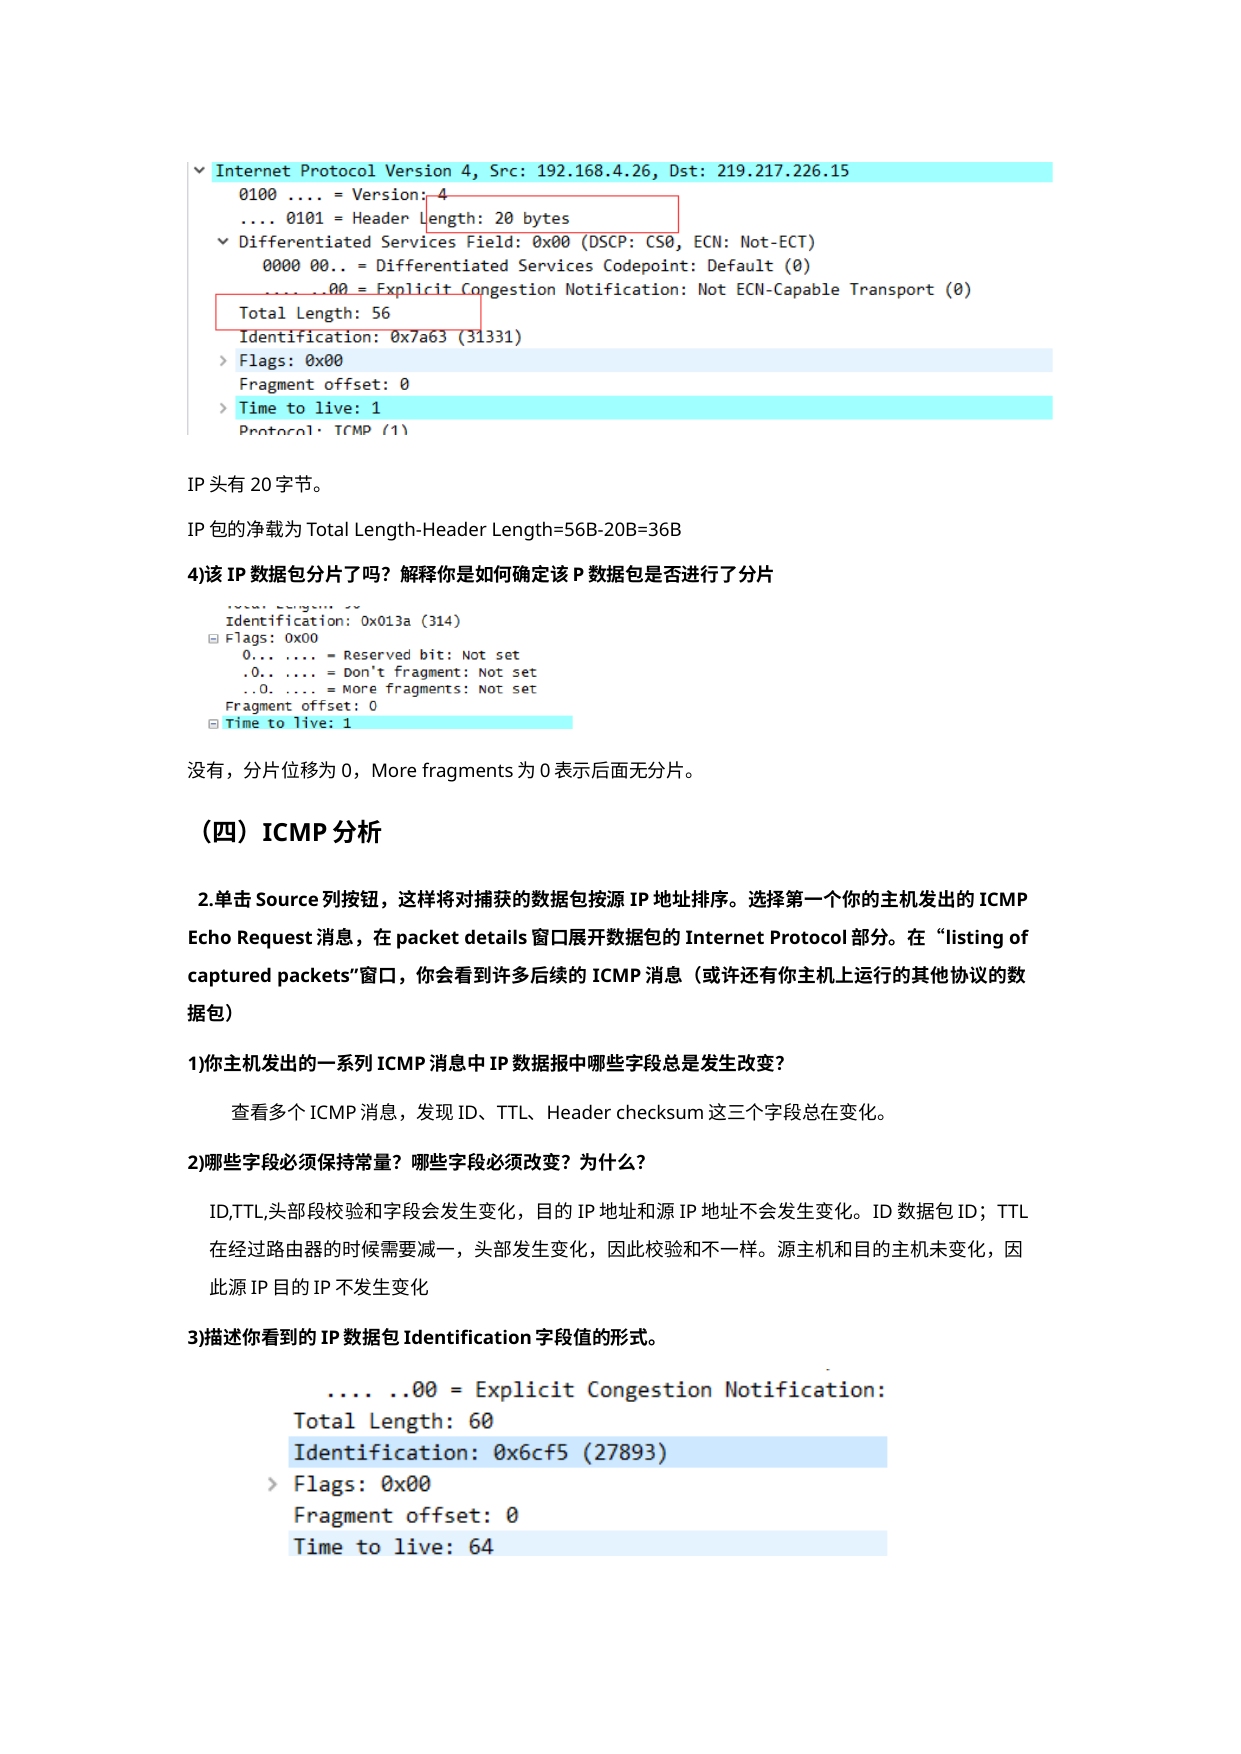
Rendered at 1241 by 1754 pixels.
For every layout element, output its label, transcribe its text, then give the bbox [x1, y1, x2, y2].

picture [207, 606, 573, 729]
list ICMP分析 [187, 798, 1028, 863]
picture [187, 162, 1053, 435]
list 哪些字段必须保持常量？哪些字段必须改变？为什么？ [187, 1145, 1028, 1177]
text 4)该IP数据包分片了吗？解释你是如何确定该P数据包是否进行了分片 [187, 557, 1028, 589]
text 查看多个ICMP消息，发现ID、TTL、Header checksum这三个字段总在变化。 [187, 1095, 1028, 1128]
text IP包的净载为Total Length-Header Length=56B-20B=36B [187, 512, 1028, 544]
text 没有，分片位移为0，More fragments为0表示后面无分片。 [187, 753, 1028, 786]
picture [231, 1369, 888, 1556]
list 你主机发出的一系列ICMP消息中IP数据报中哪些字段总是发生改变？ [187, 1046, 1028, 1078]
text IP头有20字节。 [187, 467, 1028, 499]
text 2.单击Source列按钮，这样将对捕获的数据包按源IP地址排序。选择第一个你的主机发出的ICMP Echo Request消息，在packet details窗口展开数据包的Internet Protocol部分。在“listing of captured packets”窗口，你会看到许多后续的ICMP消息（或许还有你主机上运行的其他协议的数据包） [187, 882, 1028, 1028]
text ID,TTL,头部段校验和字段会发生变化，目的IP地址和源IP地址不会发生变化。ID数据包ID；TTL在经过路由器的时候需要减一，头部发生变化，因此校验和不一样。源主机和目的主机未变化，因此源IP目的IP不发生变化 [209, 1194, 1028, 1303]
list 描述你看到的IP数据包Identification字段值的形式。 [187, 1320, 1028, 1352]
